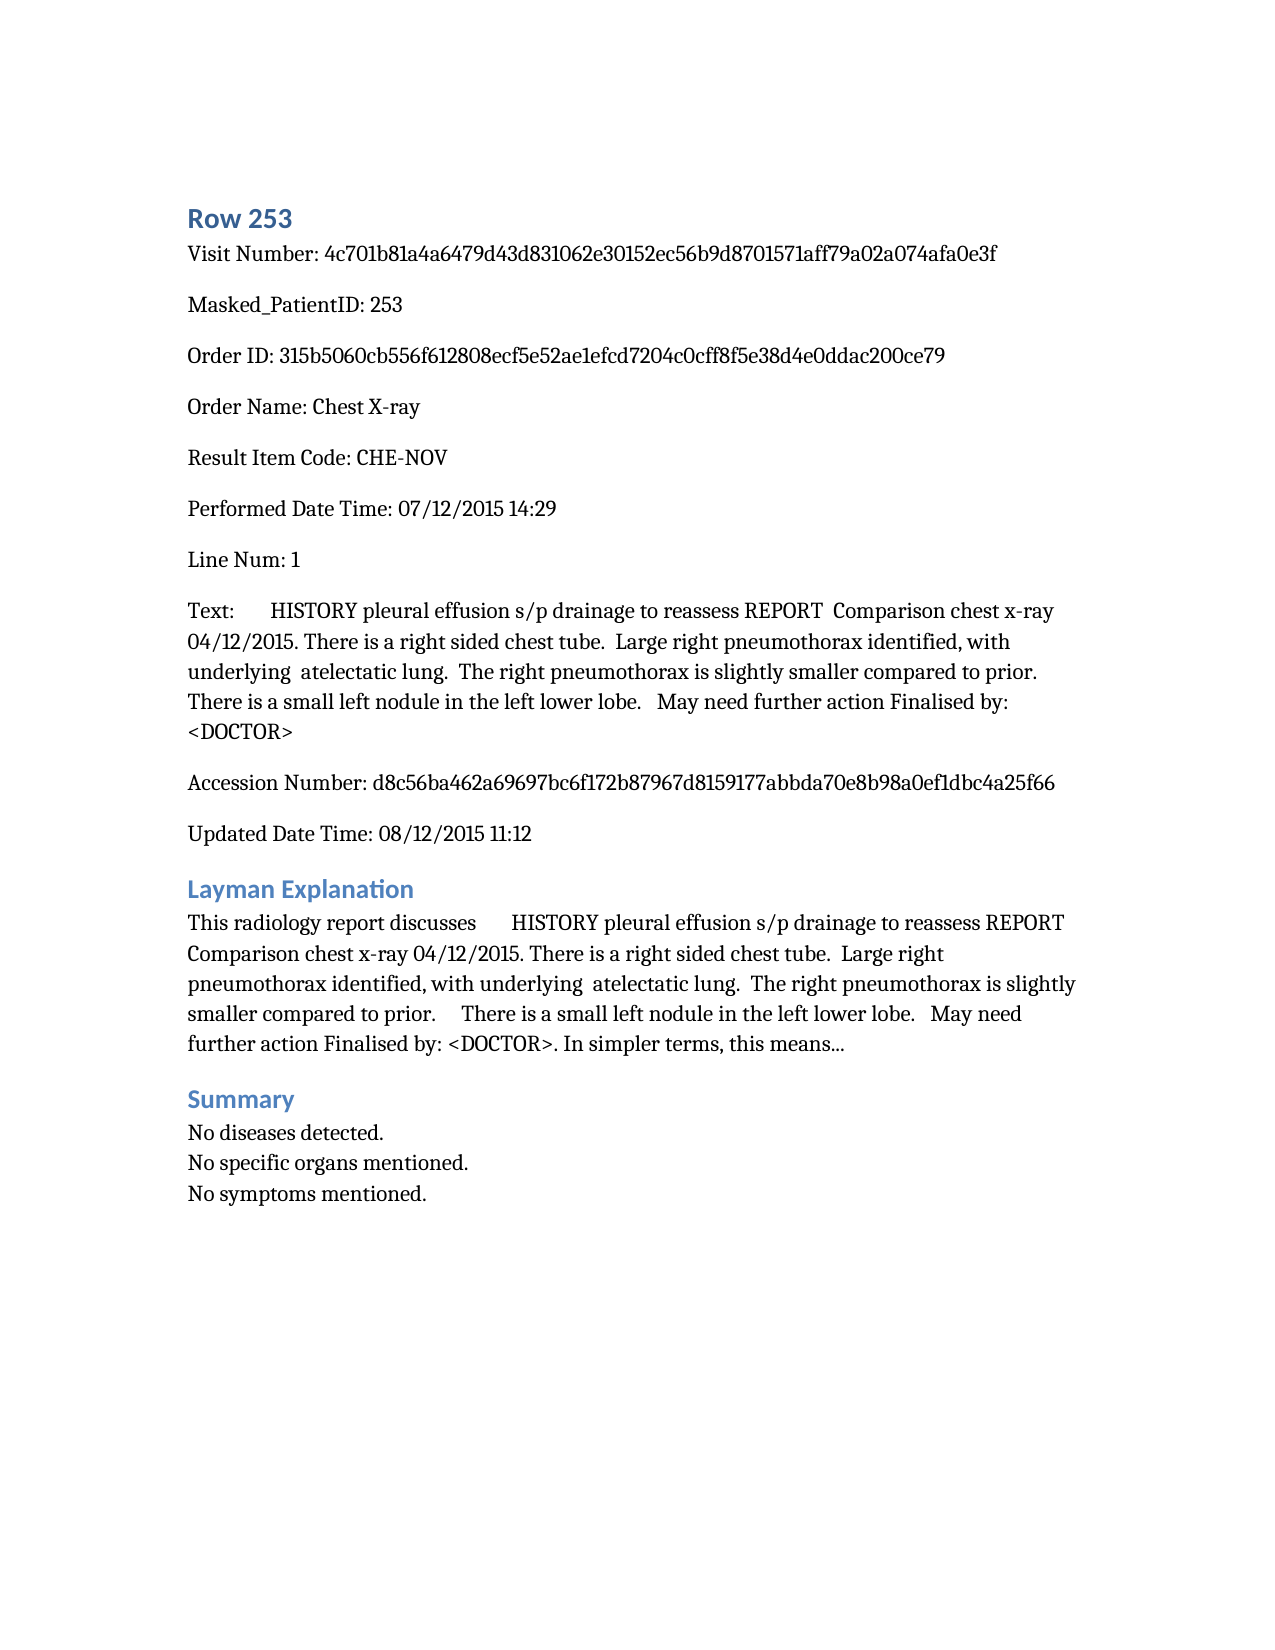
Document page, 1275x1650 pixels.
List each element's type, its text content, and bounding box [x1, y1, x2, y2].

text Masked_PatientID: 253 [187, 292, 1087, 318]
text Visit Number: 4c701b81a4a6479d43d831062e30152ec56b9d8701571aff79a02a074afa0e3f [187, 241, 1087, 267]
text Accession Number: d8c56ba462a69697bc6f172b87967d8159177abbda70e8b98a0ef1dbc4a25f66 [187, 770, 1087, 796]
text No diseases detected. No specific organs mentioned. No symptoms mentioned. [187, 1120, 1087, 1207]
text Performed Date Time: 07/12/2015 14:29 [187, 496, 1087, 522]
text Order Name: Chest X-ray [187, 394, 1087, 420]
text This radiology report discusses HISTORY pleural effusion s/p drainage to reassess REPORT Comparison chest x-ray 04/12/2015. There is a right sided chest tube. Large right pneumothorax identified, with underlying atelectatic lung. The right pneumothorax is slightly smaller compared to prior. There is a small left nodule in the left lower lobe. May need further action Finalised by: <DOCTOR>. In simpler terms, this means... [187, 910, 1087, 1057]
subtitle Summary [187, 1082, 1087, 1115]
subtitle Layman Explanation [187, 872, 1087, 905]
text Text: HISTORY pleural effusion s/p drainage to reassess REPORT Comparison chest x-ray 04/12/2015. There is a right sided chest tube. Large right pneumothorax identified, with underlying atelectatic lung. The right pneumothorax is slightly smaller compared to prior. There is a small left nodule in the left lower lobe. May need further action Finalised by: <DOCTOR> [187, 598, 1087, 745]
subtitle Row 253 [187, 200, 1087, 236]
text Result Item Code: CHE-NOV [187, 445, 1087, 471]
text Line Num: 1 [187, 547, 1087, 573]
text Updated Date Time: 08/12/2015 11:12 [187, 821, 1087, 847]
text Order ID: 315b5060cb556f612808ecf5e52ae1efcd7204c0cff8f5e38d4e0ddac200ce79 [187, 343, 1087, 369]
